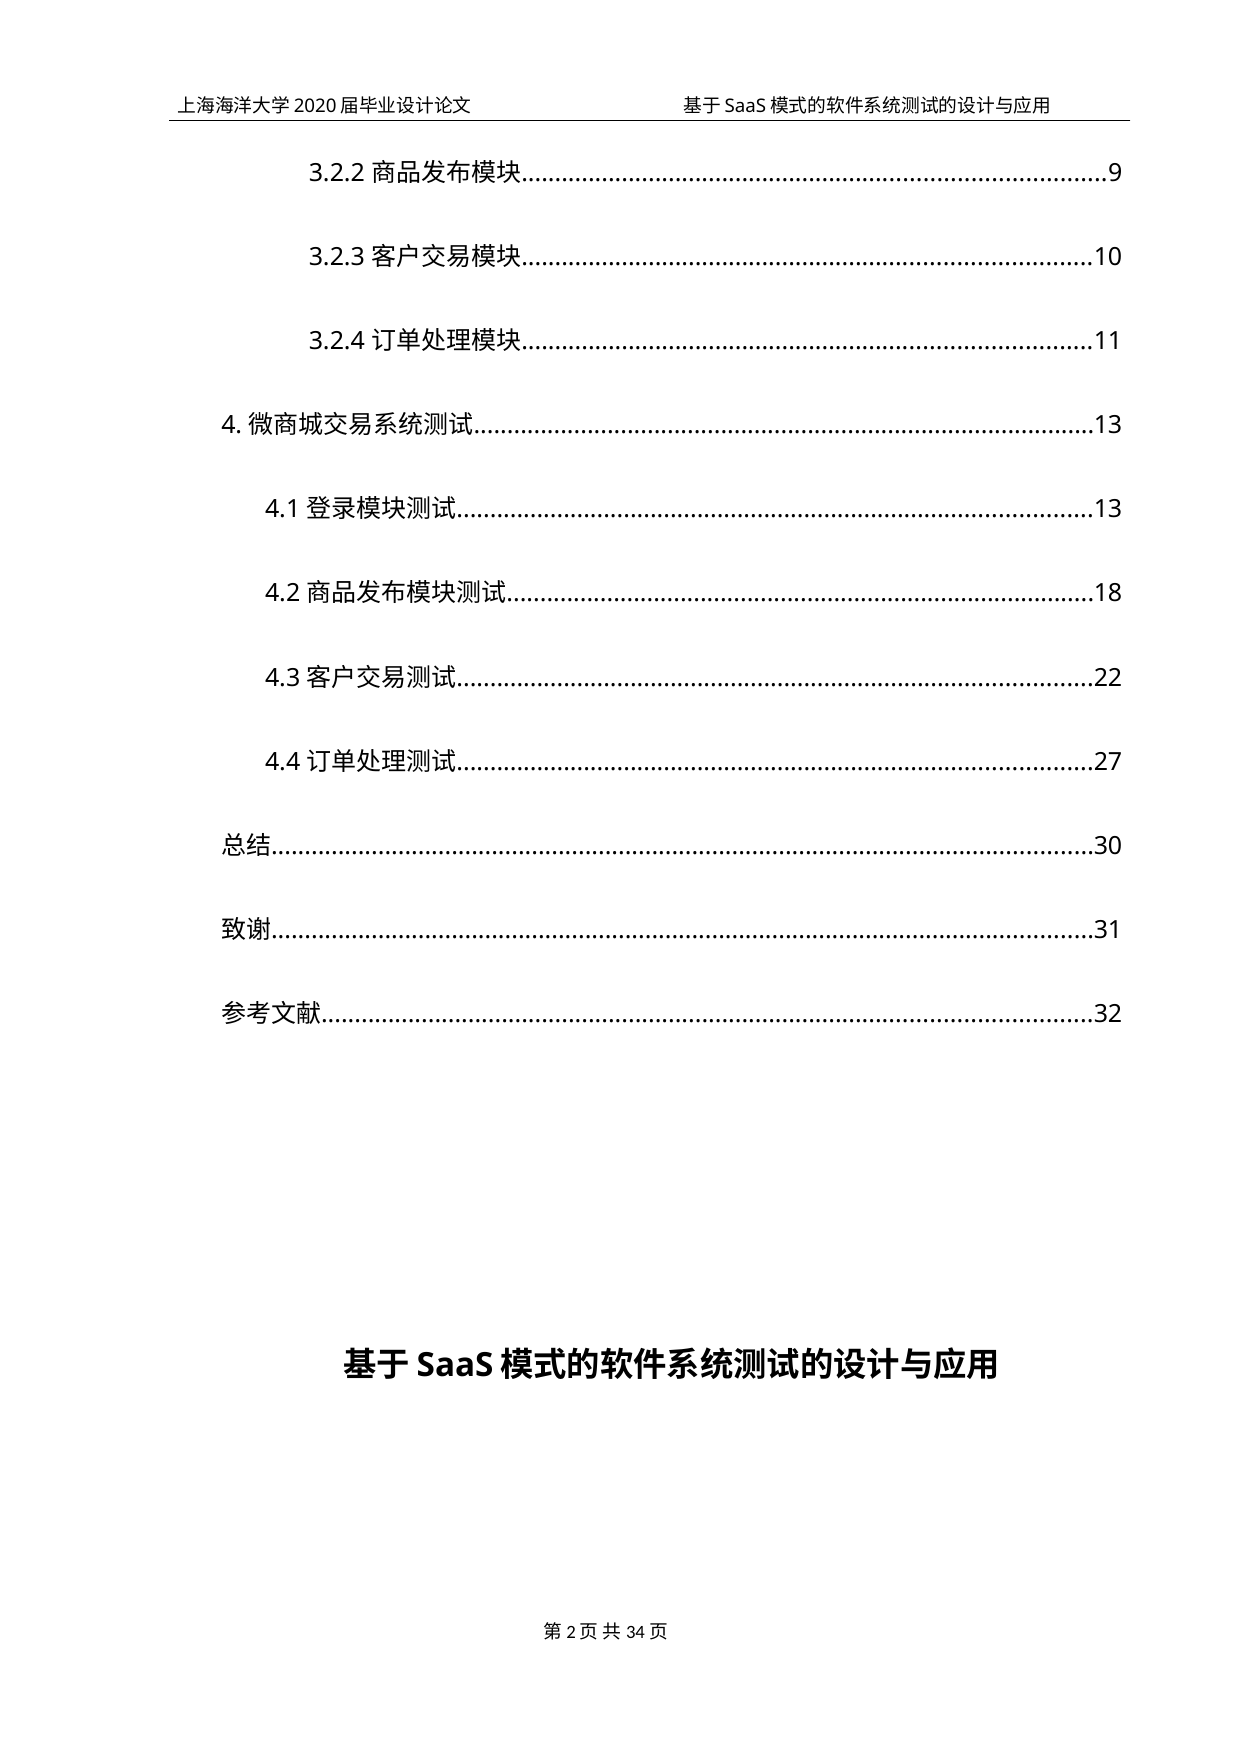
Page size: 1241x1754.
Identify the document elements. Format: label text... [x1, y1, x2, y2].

text 基于SaaS模式的软件系统测试的设计与应用 [177, 1329, 1122, 1395]
